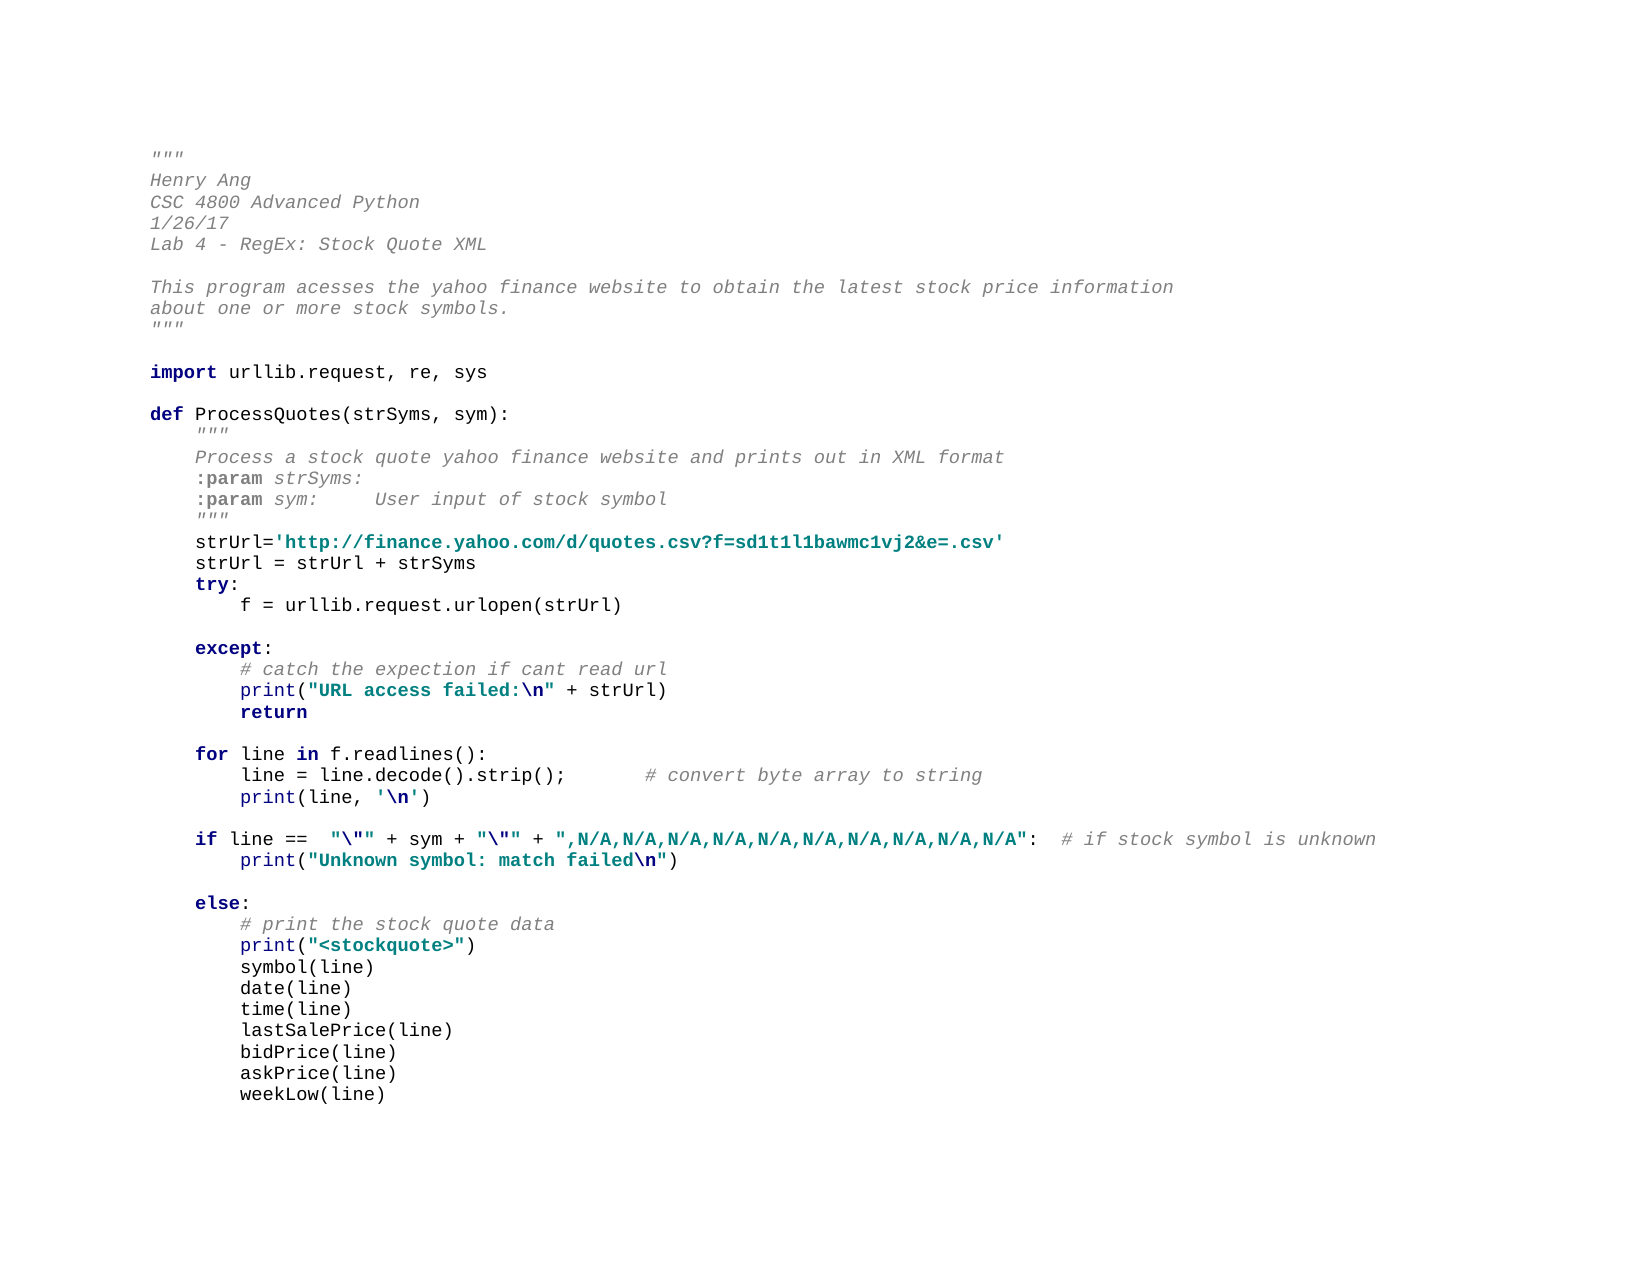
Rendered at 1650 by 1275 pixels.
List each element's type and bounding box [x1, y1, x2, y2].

text [150, 150, 1500, 1106]
